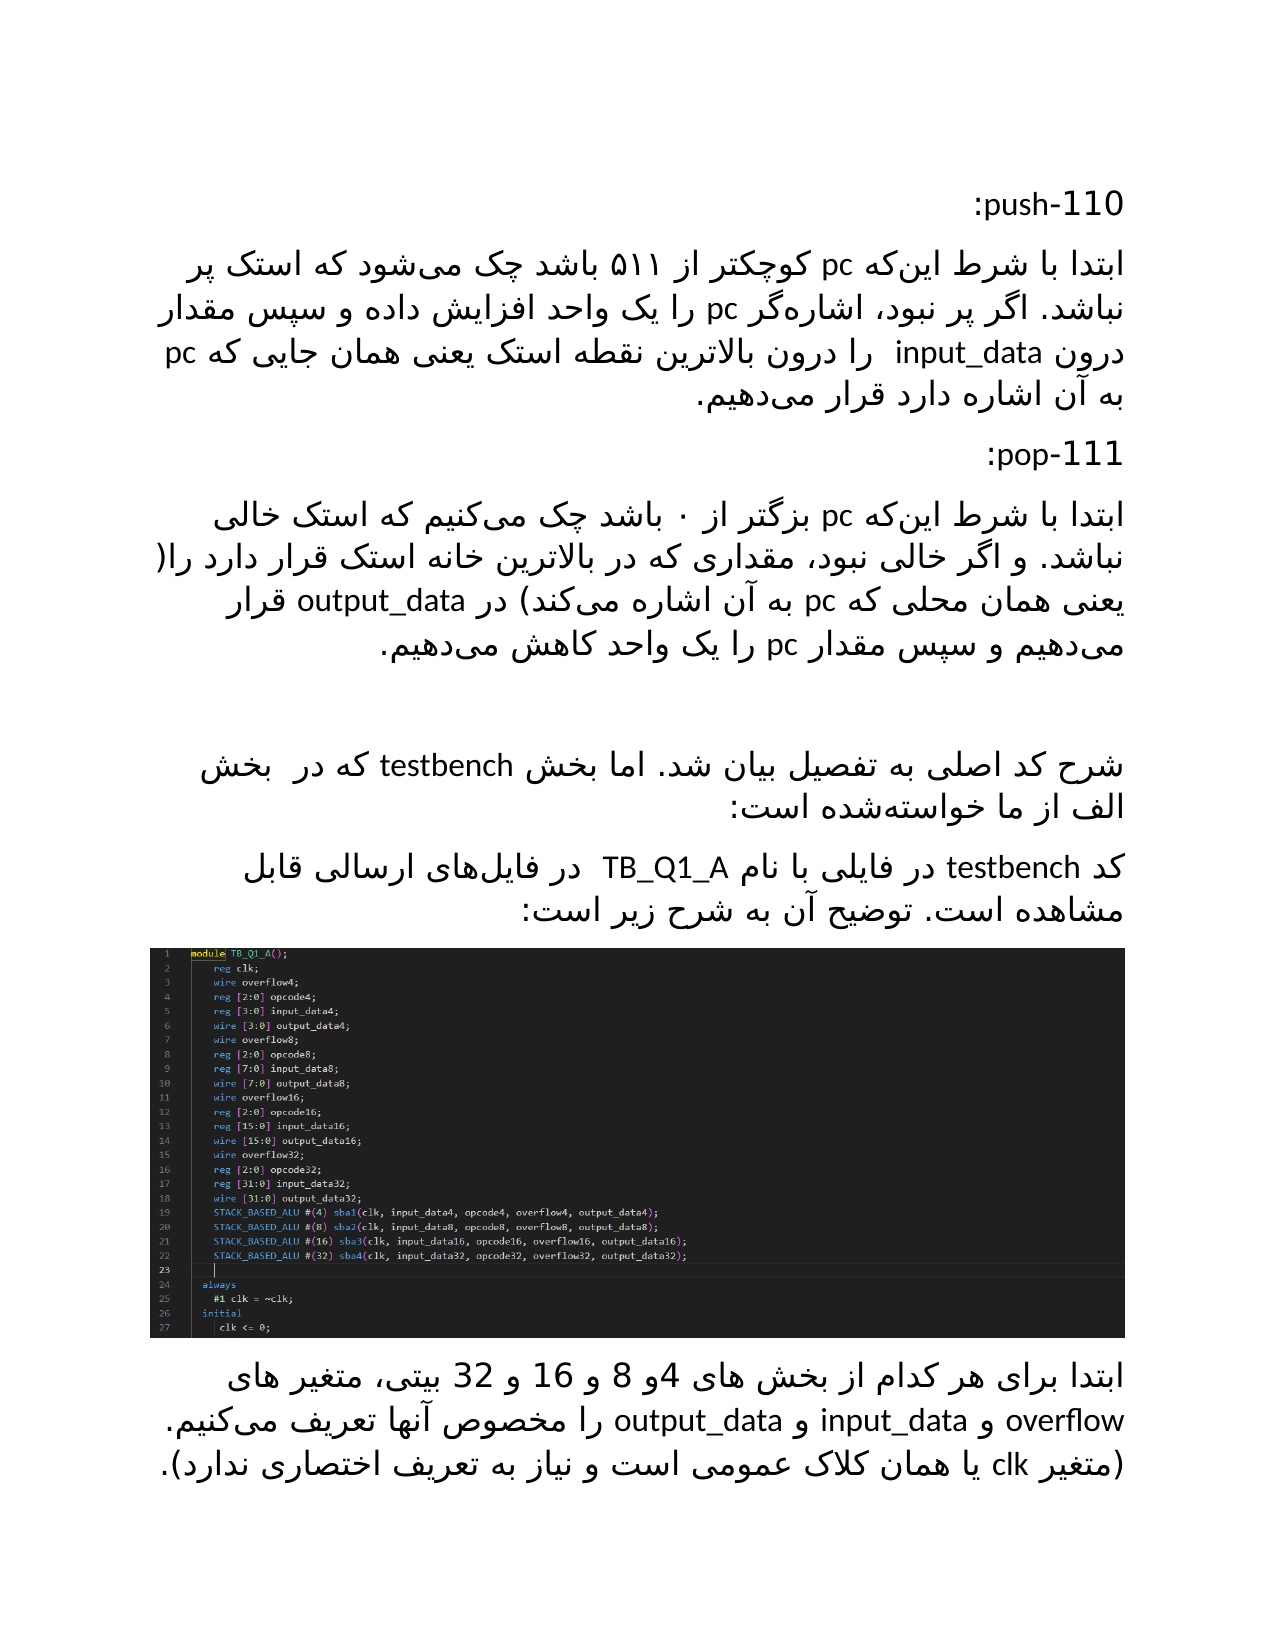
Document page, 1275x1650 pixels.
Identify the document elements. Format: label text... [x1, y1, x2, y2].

text ابتدا با شرط این‌که pc کوچکتر از ۵۱۱ باشد چک می‌شود که استک پر نباشد. اگر پر نبود، اشاره‌گر pc را یک واحد افزایش داده و سپس مقدار درون input_data را درون بالاترین نقطه استک یعنی همان جایی که pc به آن اشاره دارد قرار می‌دهیم. [150, 243, 1125, 413]
text 110-push: [150, 182, 1125, 223]
text ابتدا با شرط این‌که pc بزگتر از ۰ باشد چک می‌کنیم که استک خالی نباشد. و اگر خالی نبود، مقداری که در بالاترین خانه استک قرار دارد را( یعنی همان محلی که pc به آن اشاره می‌کند) در output_data قرار می‌دهیم و سپس مقدار pc را یک واحد کاهش می‌دهیم. [150, 493, 1125, 664]
text شرح کد اصلی به تفصیل بیان شد. اما بخش testbench که در بخش الف از ما خواسته‌شده است: [150, 744, 1125, 827]
text کد testbench در فایلی با نام TB_Q1_A در فایل‌های ارسالی قابل مشاهده است. توضیح آن به شرح زیر است: [150, 846, 1125, 929]
text 111-pop: [150, 433, 1125, 474]
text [150, 1357, 1125, 1483]
picture [150, 948, 1125, 1338]
